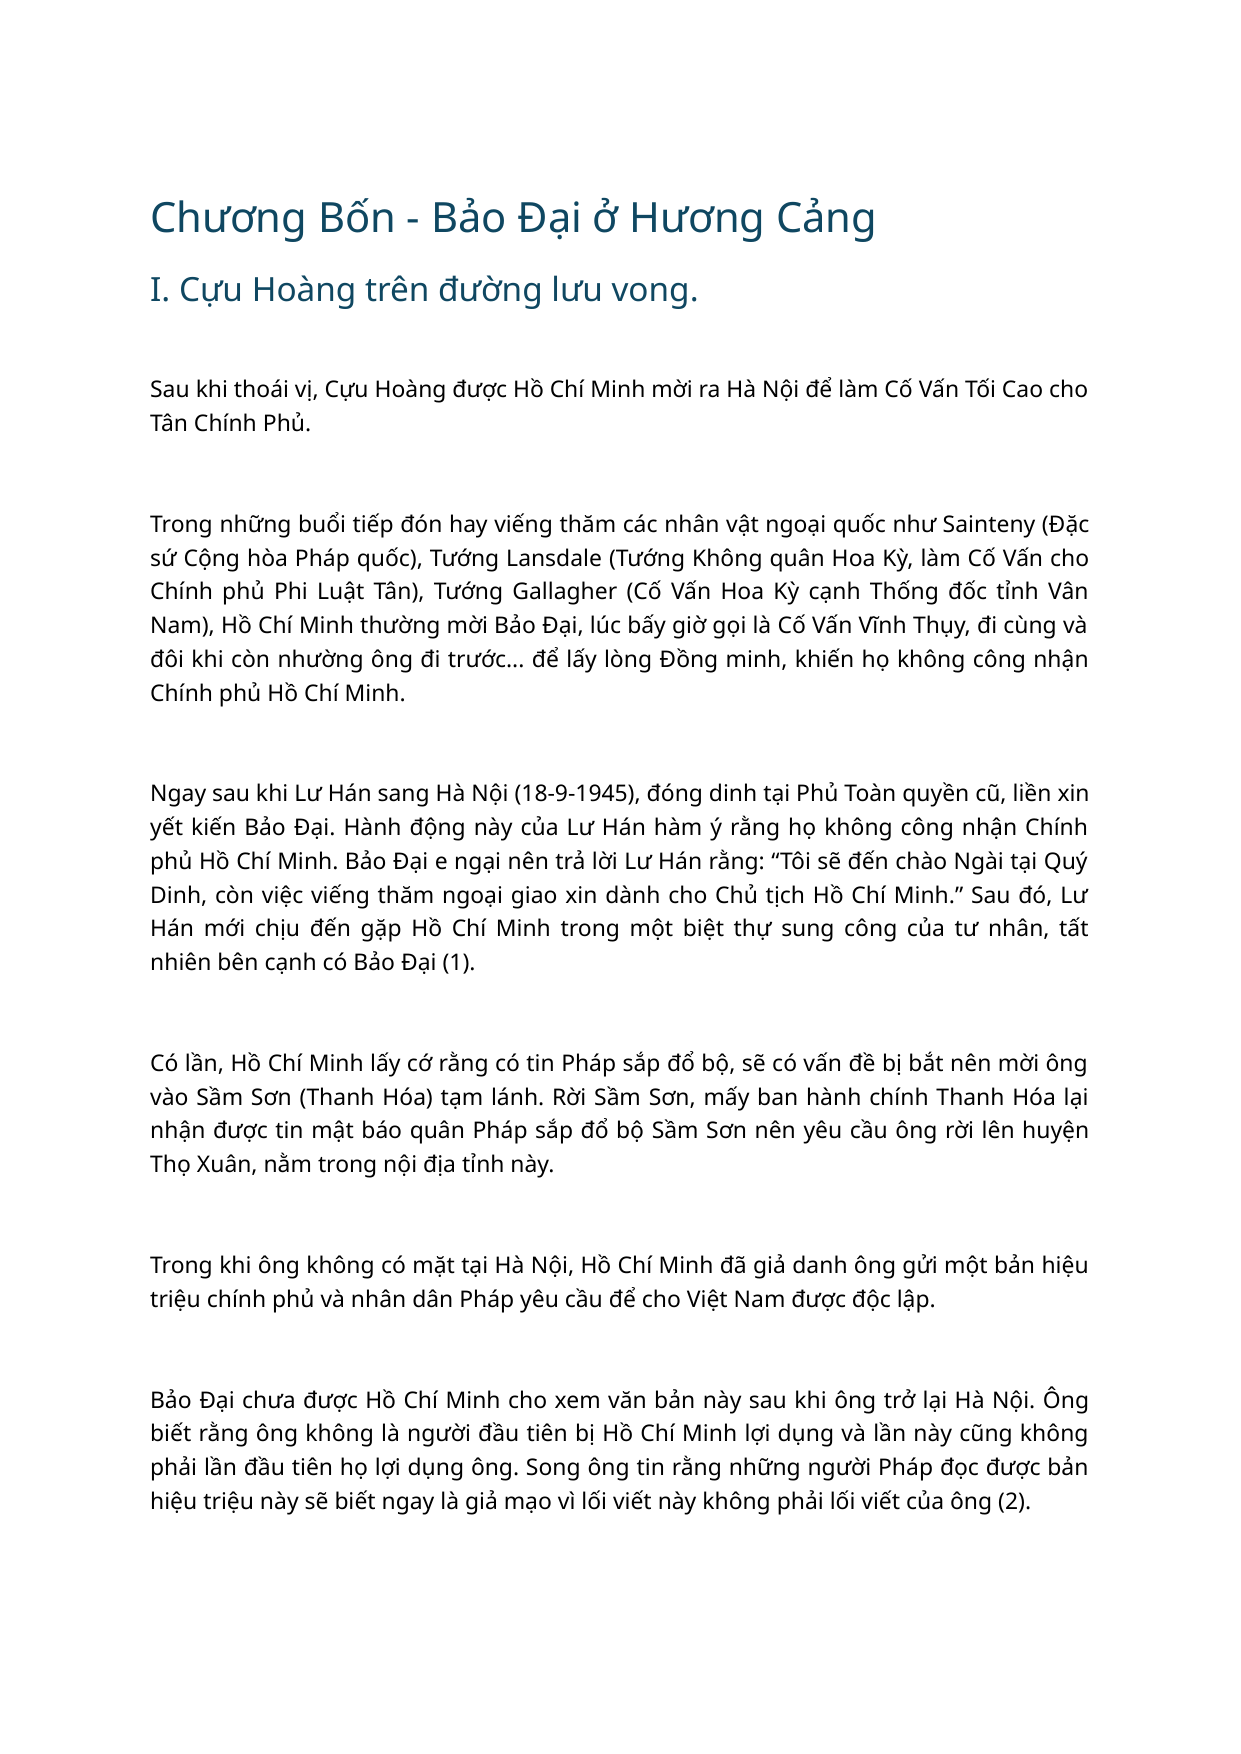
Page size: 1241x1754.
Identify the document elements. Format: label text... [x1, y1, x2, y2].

text Bảo Đại chưa được Hồ Chí Minh cho xem văn bản này sau khi ông trở lại Hà Nội. Ông biết rằng ông không là người đầu tiên bị Hồ Chí Minh lợi dụng và lần này cũng không phải lần đầu tiên họ lợi dụng ông. Song ông tin rằng những người Pháp đọc được bản hiệu triệu này sẽ biết ngay là giả mạo vì lối viết này không phải lối viết của ông (2). [150, 1383, 1090, 1516]
text Có lần, Hồ Chí Minh lấy cớ rằng có tin Pháp sắp đổ bộ, sẽ có vấn đề bị bắt nên mời ông vào Sầm Sơn (Thanh Hóa) tạm lánh. Rời Sầm Sơn, mấy ban hành chính Thanh Hóa lại nhận được tin mật báo quân Pháp sắp đổ bộ Sầm Sơn nên yêu cầu ông rời lên huyện Thọ Xuân, nằm trong nội địa tỉnh này. [150, 1047, 1090, 1179]
subtitle Chương Bốn - Bảo Đại ở Hương Cảng [150, 187, 1090, 244]
text Trong những buổi tiếp đón hay viếng thăm các nhân vật ngoại quốc như Sainteny (Đặc sứ Cộng hòa Pháp quốc), Tướng Lansdale (Tướng Không quân Hoa Kỳ, làm Cố Vấn cho Chính phủ Phi Luật Tân), Tướng Gallagher (Cố Vấn Hoa Kỳ cạnh Thống đốc tỉnh Vân Nam), Hồ Chí Minh thường mời Bảo Đại, lúc bấy giờ gọi là Cố Vấn Vĩnh Thụy, đi cùng và đôi khi còn nhường ông đi trước... để lấy lòng Đồng minh, khiến họ không công nhận Chính phủ Hồ Chí Minh. [150, 508, 1090, 708]
text Trong khi ông không có mặt tại Hà Nội, Hồ Chí Minh đã giả danh ông gửi một bản hiệu triệu chính phủ và nhân dân Pháp yêu cầu để cho Việt Nam được độc lập. [150, 1249, 1090, 1314]
text Ngay sau khi Lư Hán sang Hà Nội (18-9-1945), đóng dinh tại Phủ Toàn quyền cũ, liền xin yết kiến Bảo Đại. Hành động này của Lư Hán hàm ý rằng họ không công nhận Chính phủ Hồ Chí Minh. Bảo Đại e ngại nên trả lời Lư Hán rằng: “Tôi sẽ đến chào Ngài tại Quý Dinh, còn việc viếng thăm ngoại giao xin dành cho Chủ tịch Hồ Chí Minh.” Sau đó, Lư Hán mới chịu đến gặp Hồ Chí Minh trong một biệt thự sung công của tư nhân, tất nhiên bên cạnh có Bảo Đại (1). [150, 777, 1090, 977]
text Sau khi thoái vị, Cựu Hoàng được Hồ Chí Minh mời ra Hà Nội để làm Cố Vấn Tối Cao cho Tân Chính Phủ. [150, 373, 1090, 438]
subtitle I. Cựu Hoàng trên đường lưu vong. [150, 265, 1090, 311]
